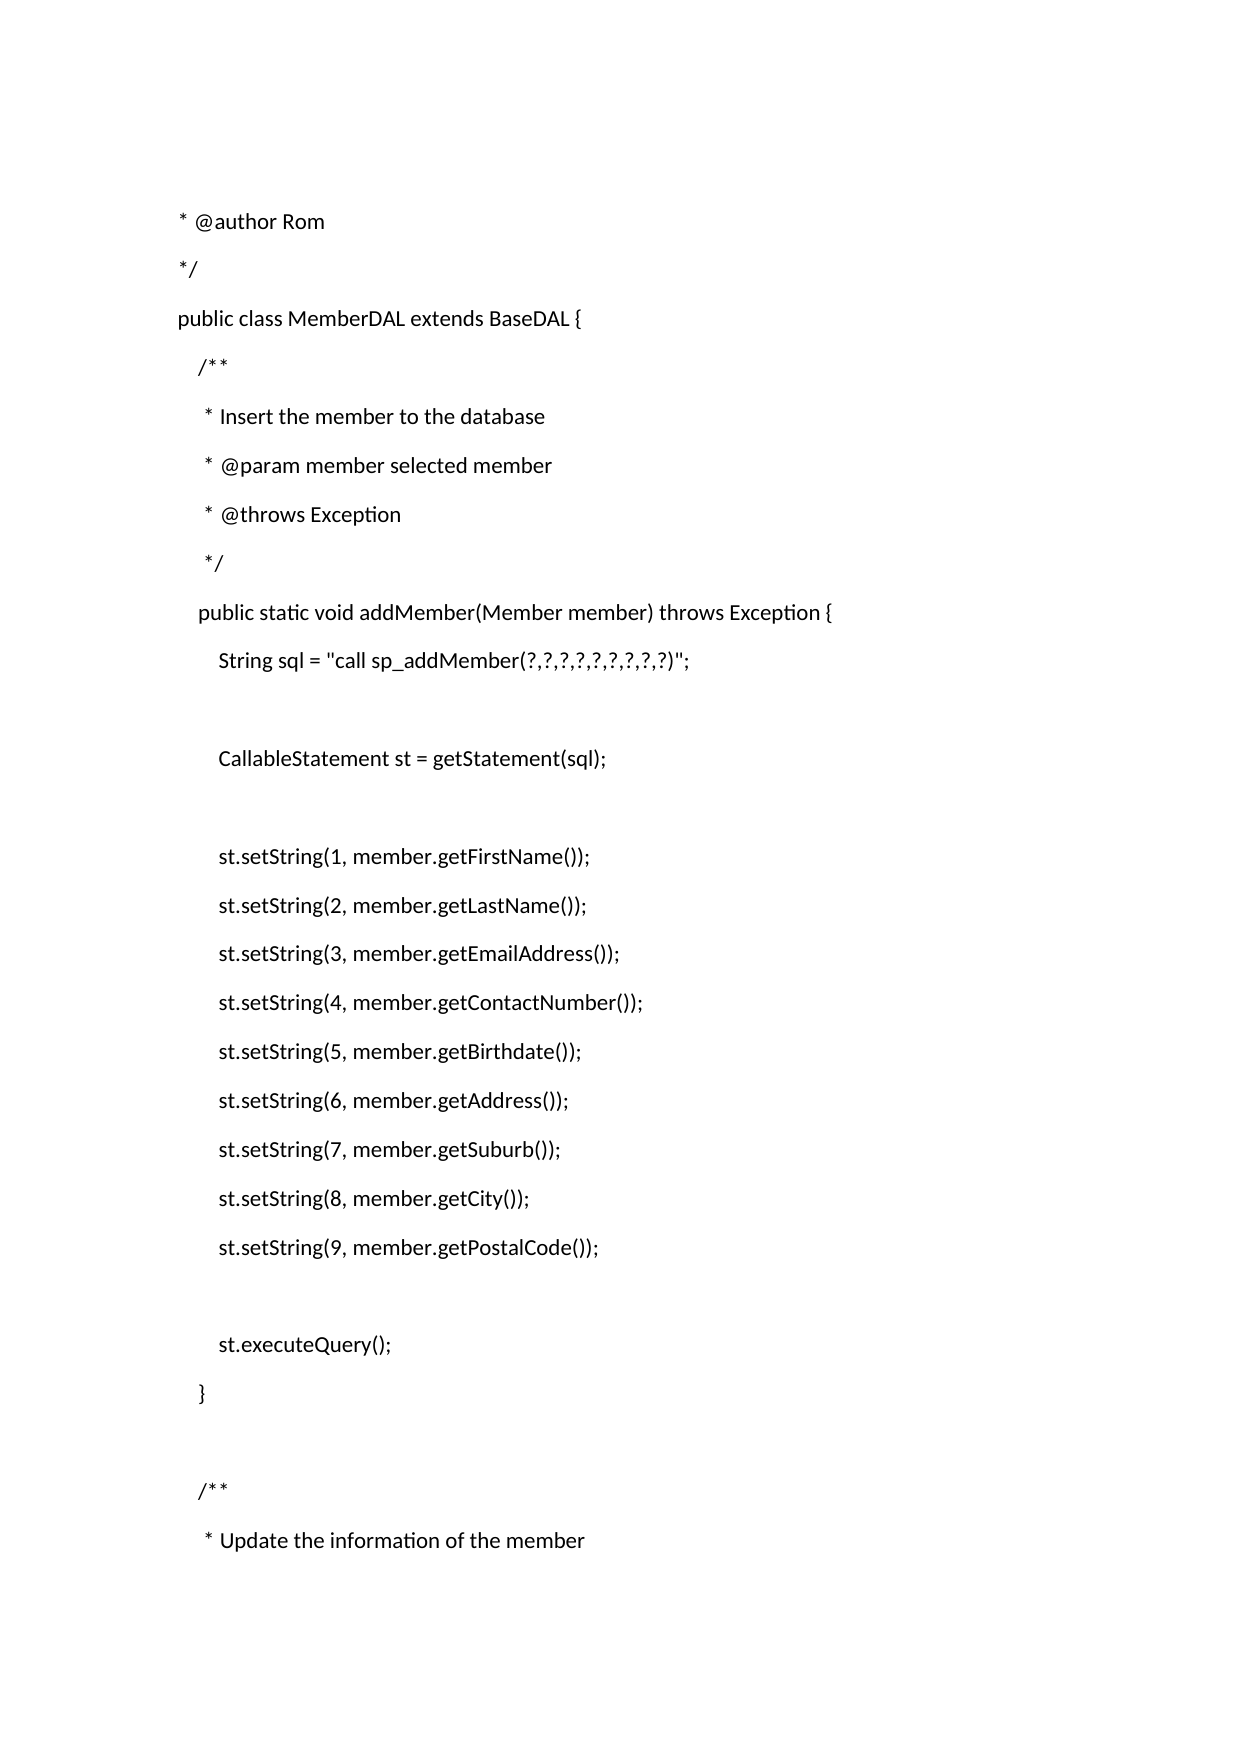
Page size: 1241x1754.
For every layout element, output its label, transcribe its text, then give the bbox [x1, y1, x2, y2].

text * @author Rom [177, 207, 1063, 235]
text st.setString(8, member.getCity()); [177, 1184, 1063, 1212]
text * @param member selected member [177, 451, 1063, 479]
text * @throws Exception [177, 500, 1063, 528]
text st.setString(1, member.getFirstName()); [177, 842, 1063, 870]
text /** [177, 353, 1063, 381]
text */ [177, 549, 1063, 577]
text st.setString(5, member.getBirthdate()); [177, 1037, 1063, 1065]
text String sql = "call sp_addMember(?,?,?,?,?,?,?,?,?)"; [177, 646, 1063, 674]
text st.setString(3, member.getEmailAddress()); [177, 939, 1063, 968]
text */ [177, 256, 1063, 284]
text st.setString(7, member.getSuburb()); [177, 1135, 1063, 1163]
text st.executeQuery(); [177, 1330, 1063, 1358]
text st.setString(4, member.getContactNumber()); [177, 988, 1063, 1016]
text st.setString(2, member.getLastName()); [177, 891, 1063, 919]
text st.setString(9, member.getPostalCode()); [177, 1233, 1063, 1261]
text CallableStatement st = getStatement(sql); [177, 744, 1063, 772]
text st.setString(6, member.getAddress()); [177, 1086, 1063, 1114]
text public class MemberDAL extends BaseDAL { [177, 304, 1063, 332]
text * Insert the member to the database [177, 402, 1063, 430]
text /** [177, 1477, 1063, 1505]
text } [177, 1379, 1063, 1407]
text public static void addMember(Member member) throws Exception { [177, 598, 1063, 626]
text * Update the information of the member [177, 1526, 1063, 1554]
